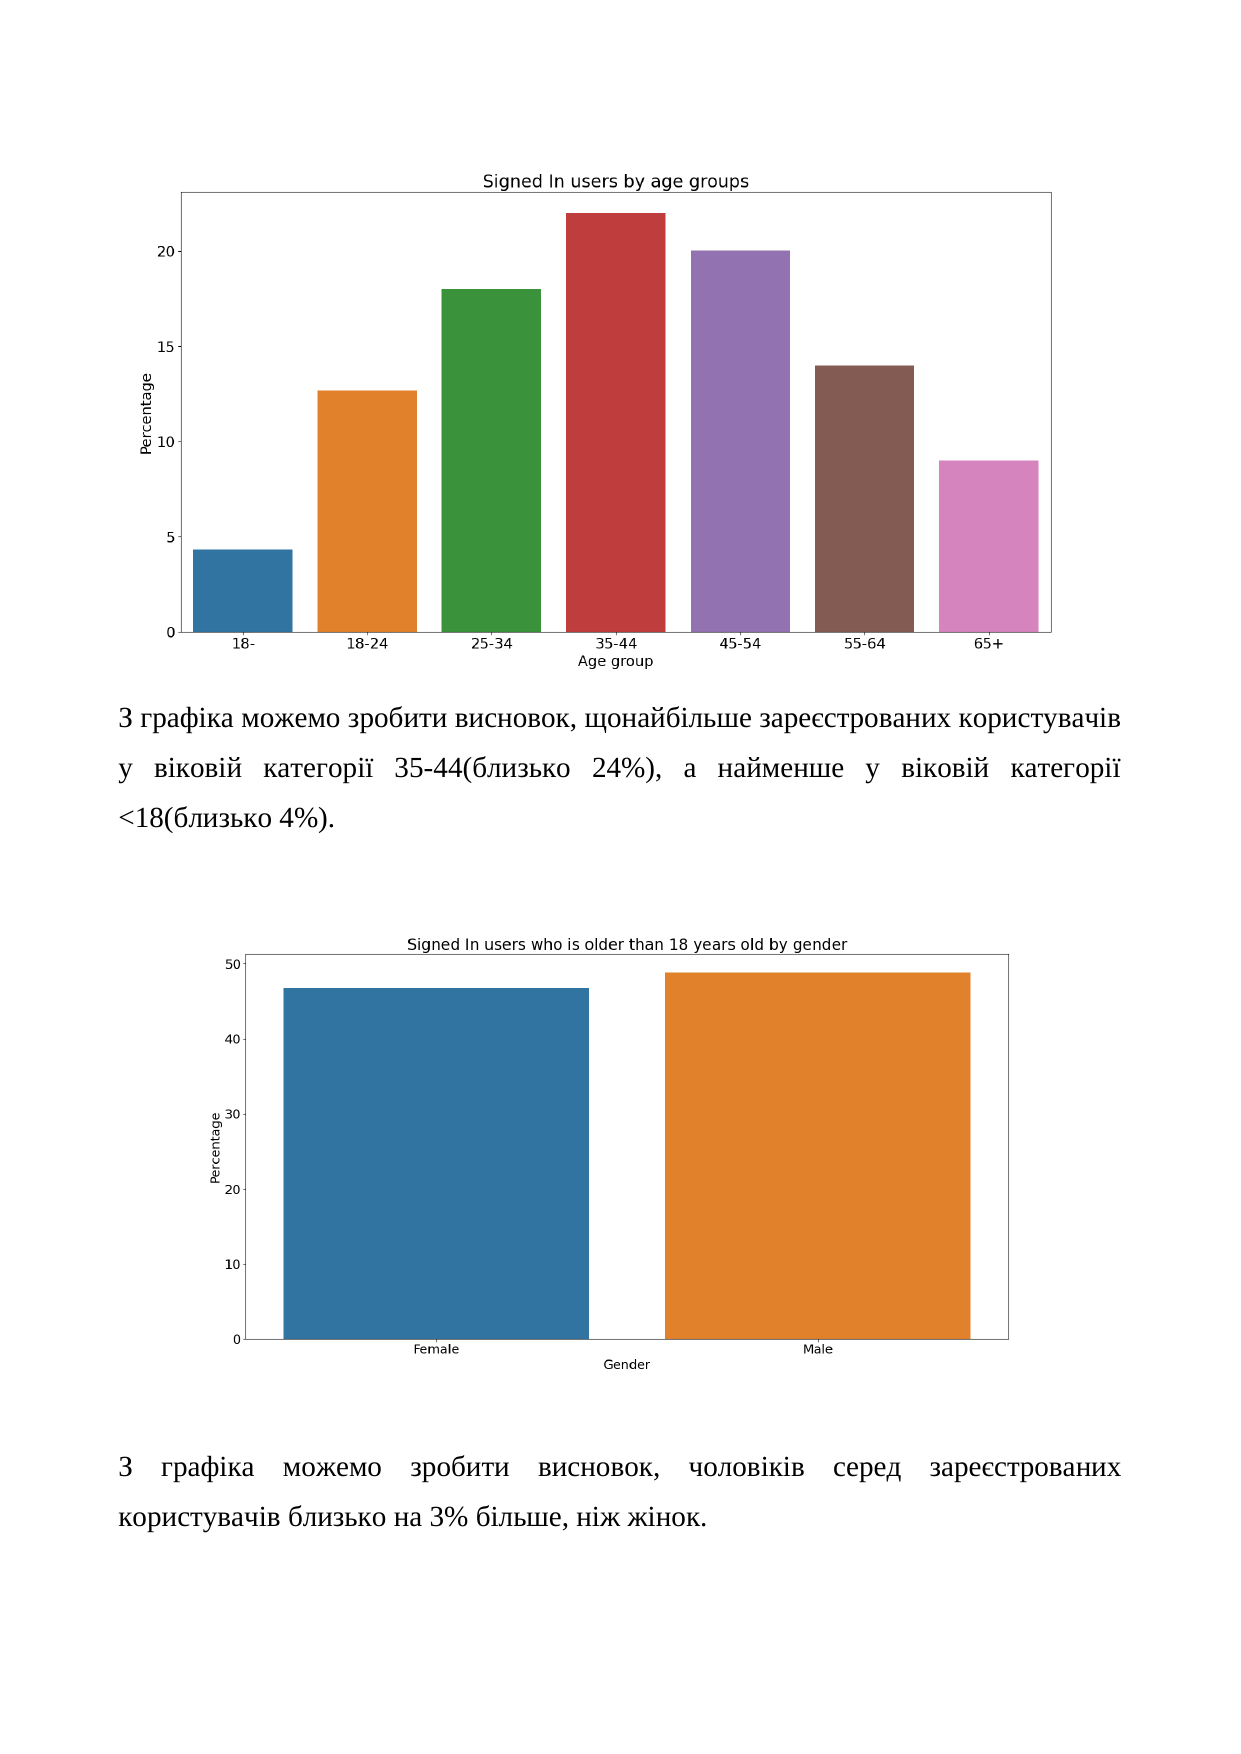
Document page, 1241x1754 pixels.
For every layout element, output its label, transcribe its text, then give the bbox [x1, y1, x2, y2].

subtitle З графіка можемо зробити висновок, щонайбільше зареєстрованих користувачів у віковій категорії 35-44(близько 24%), а найменше у віковій категорії <18(близько 4%). [118, 700, 1122, 834]
picture [208, 908, 1033, 1380]
picture [118, 150, 1122, 681]
subtitle З графіка можемо зробити висновок, чоловіків серед зареєстрованих користувачів близько на 3% більше, ніж жінок. [118, 1449, 1122, 1533]
